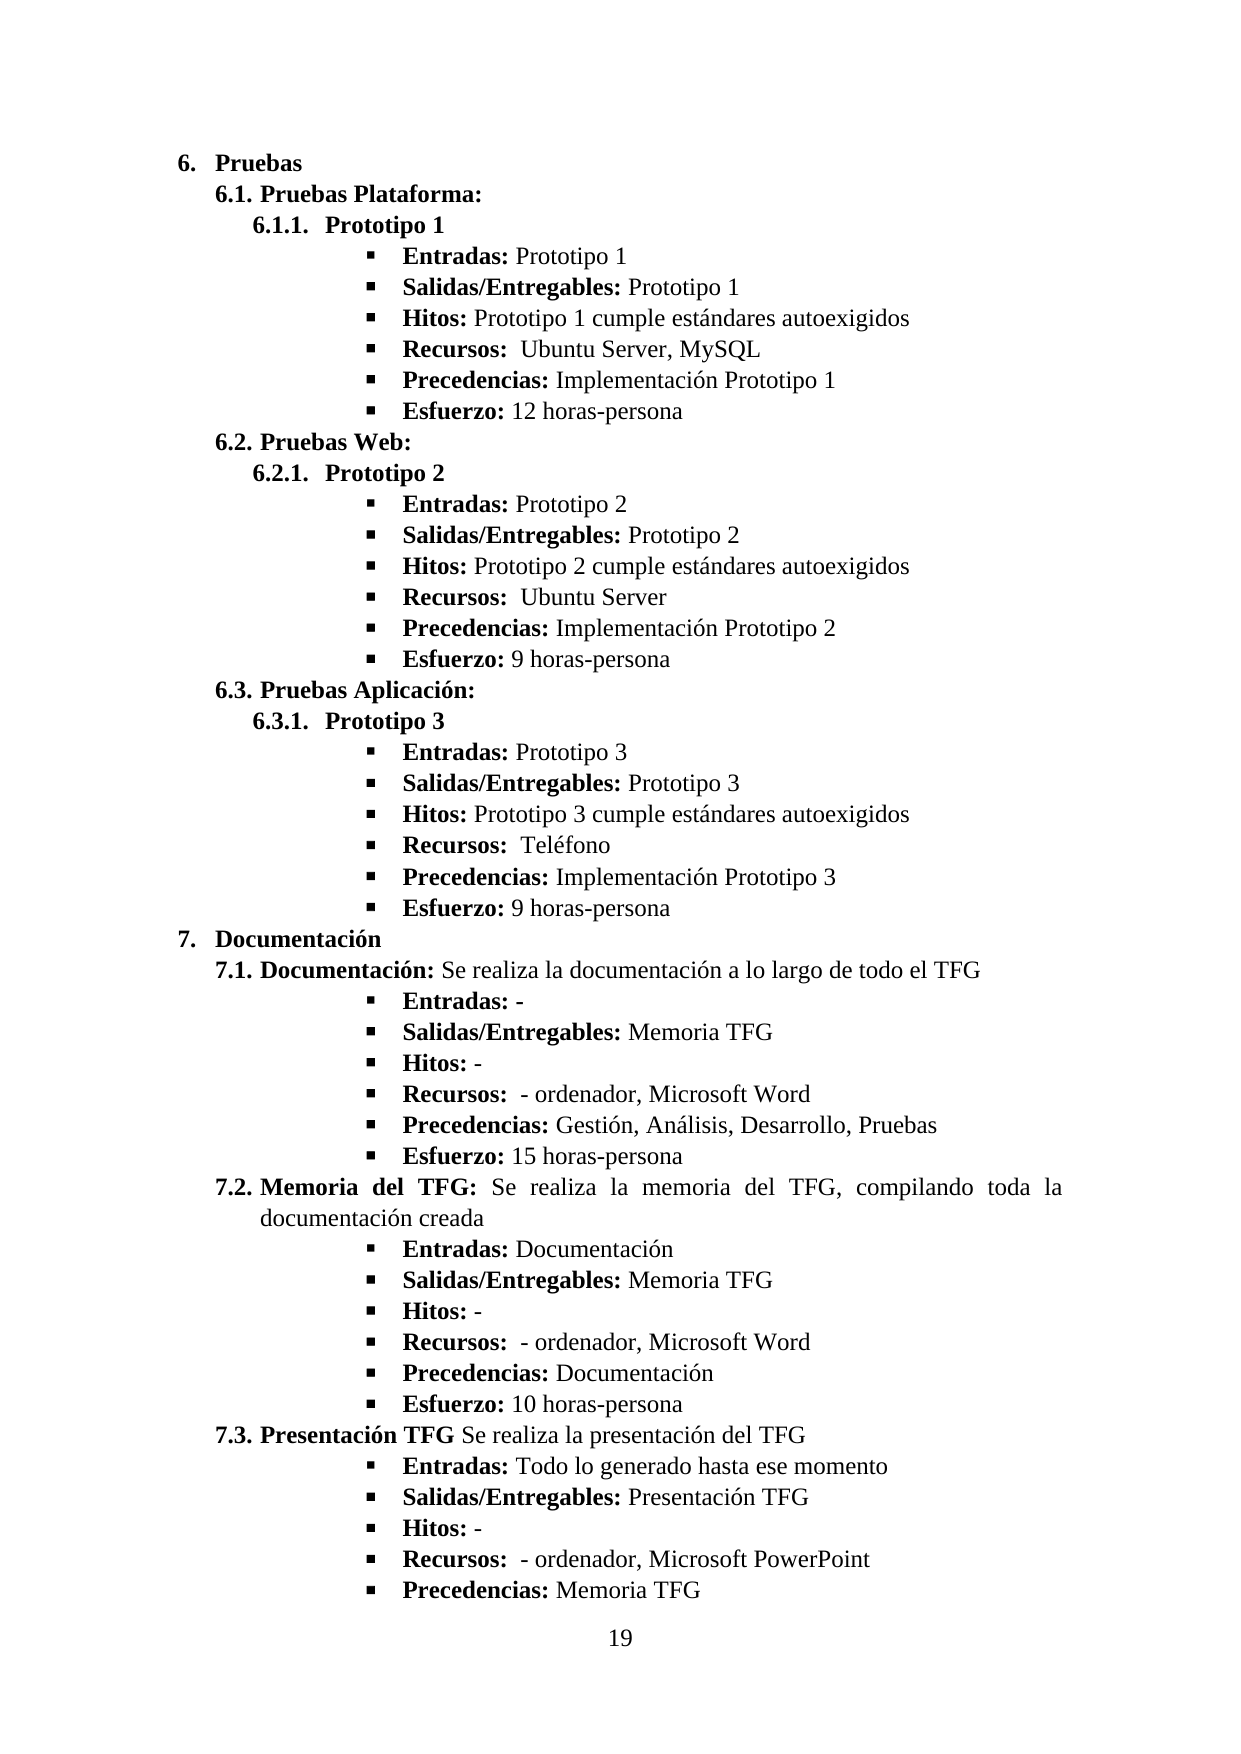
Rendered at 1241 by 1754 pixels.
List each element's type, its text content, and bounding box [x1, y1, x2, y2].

list Recursos: - ordenador, Microsoft Word [365, 1327, 1063, 1356]
list Precedencias: Memoria TFG [365, 1576, 1063, 1604]
list Documentación: Se realiza la documentación a lo largo de todo el TFG [215, 955, 1063, 983]
list Recursos: - ordenador, Microsoft PowerPoint [365, 1544, 1063, 1573]
list Recursos: Ubuntu Server, MySQL [365, 334, 1063, 363]
list Esfuerzo: 12 horas-persona [365, 396, 1063, 425]
list Memoria del TFG: Se realiza la memoria del TFG, compilando toda la documentación creada [215, 1172, 1063, 1232]
list Prototipo 3 [252, 706, 1063, 735]
list Esfuerzo: 15 horas-persona [365, 1141, 1063, 1170]
list Precedencias: Implementación Prototipo 2 [365, 613, 1063, 642]
list Entradas: Prototipo 2 [365, 489, 1063, 518]
list Salidas/Entregables: Memoria TFG [365, 1017, 1063, 1046]
list Pruebas Plataforma: [215, 179, 1063, 207]
list Esfuerzo: 9 horas-persona [365, 893, 1063, 921]
list Presentación TFG Se realiza la presentación del TFG [215, 1420, 1063, 1449]
list Hitos: - [365, 1048, 1063, 1077]
list Entradas: Documentación [365, 1234, 1063, 1263]
list Hitos: - [365, 1296, 1063, 1325]
list Salidas/Entregables: Prototipo 2 [365, 520, 1063, 549]
list Entradas: - [365, 986, 1063, 1014]
list Prototipo 2 [252, 458, 1063, 487]
list Esfuerzo: 9 horas-persona [365, 644, 1063, 673]
list Salidas/Entregables: Memoria TFG [365, 1265, 1063, 1294]
list Prototipo 1 [252, 210, 1063, 238]
list Pruebas [177, 148, 1063, 176]
list Pruebas Web: [215, 427, 1063, 456]
list Salidas/Entregables: Prototipo 1 [365, 272, 1063, 301]
list Precedencias: Implementación Prototipo 1 [365, 365, 1063, 394]
list Salidas/Entregables: Prototipo 3 [365, 768, 1063, 797]
list Recursos: - ordenador, Microsoft Word [365, 1079, 1063, 1108]
list Esfuerzo: 10 horas-persona [365, 1389, 1063, 1418]
list Recursos: Teléfono [365, 831, 1063, 859]
list Hitos: - [365, 1513, 1063, 1542]
list Entradas: Prototipo 1 [365, 241, 1063, 269]
list Pruebas Aplicación: [215, 675, 1063, 704]
list Hitos: Prototipo 2 cumple estándares autoexigidos [365, 551, 1063, 580]
list Entradas: Todo lo generado hasta ese momento [365, 1451, 1063, 1480]
list Entradas: Prototipo 3 [365, 737, 1063, 766]
list Salidas/Entregables: Presentación TFG [365, 1482, 1063, 1511]
list Precedencias: Implementación Prototipo 3 [365, 862, 1063, 890]
list Documentación [177, 924, 1063, 952]
list Recursos: Ubuntu Server [365, 582, 1063, 611]
list Hitos: Prototipo 3 cumple estándares autoexigidos [365, 799, 1063, 828]
list Hitos: Prototipo 1 cumple estándares autoexigidos [365, 303, 1063, 332]
list Precedencias: Gestión, Análisis, Desarrollo, Pruebas [365, 1110, 1063, 1139]
list Precedencias: Documentación [365, 1358, 1063, 1387]
